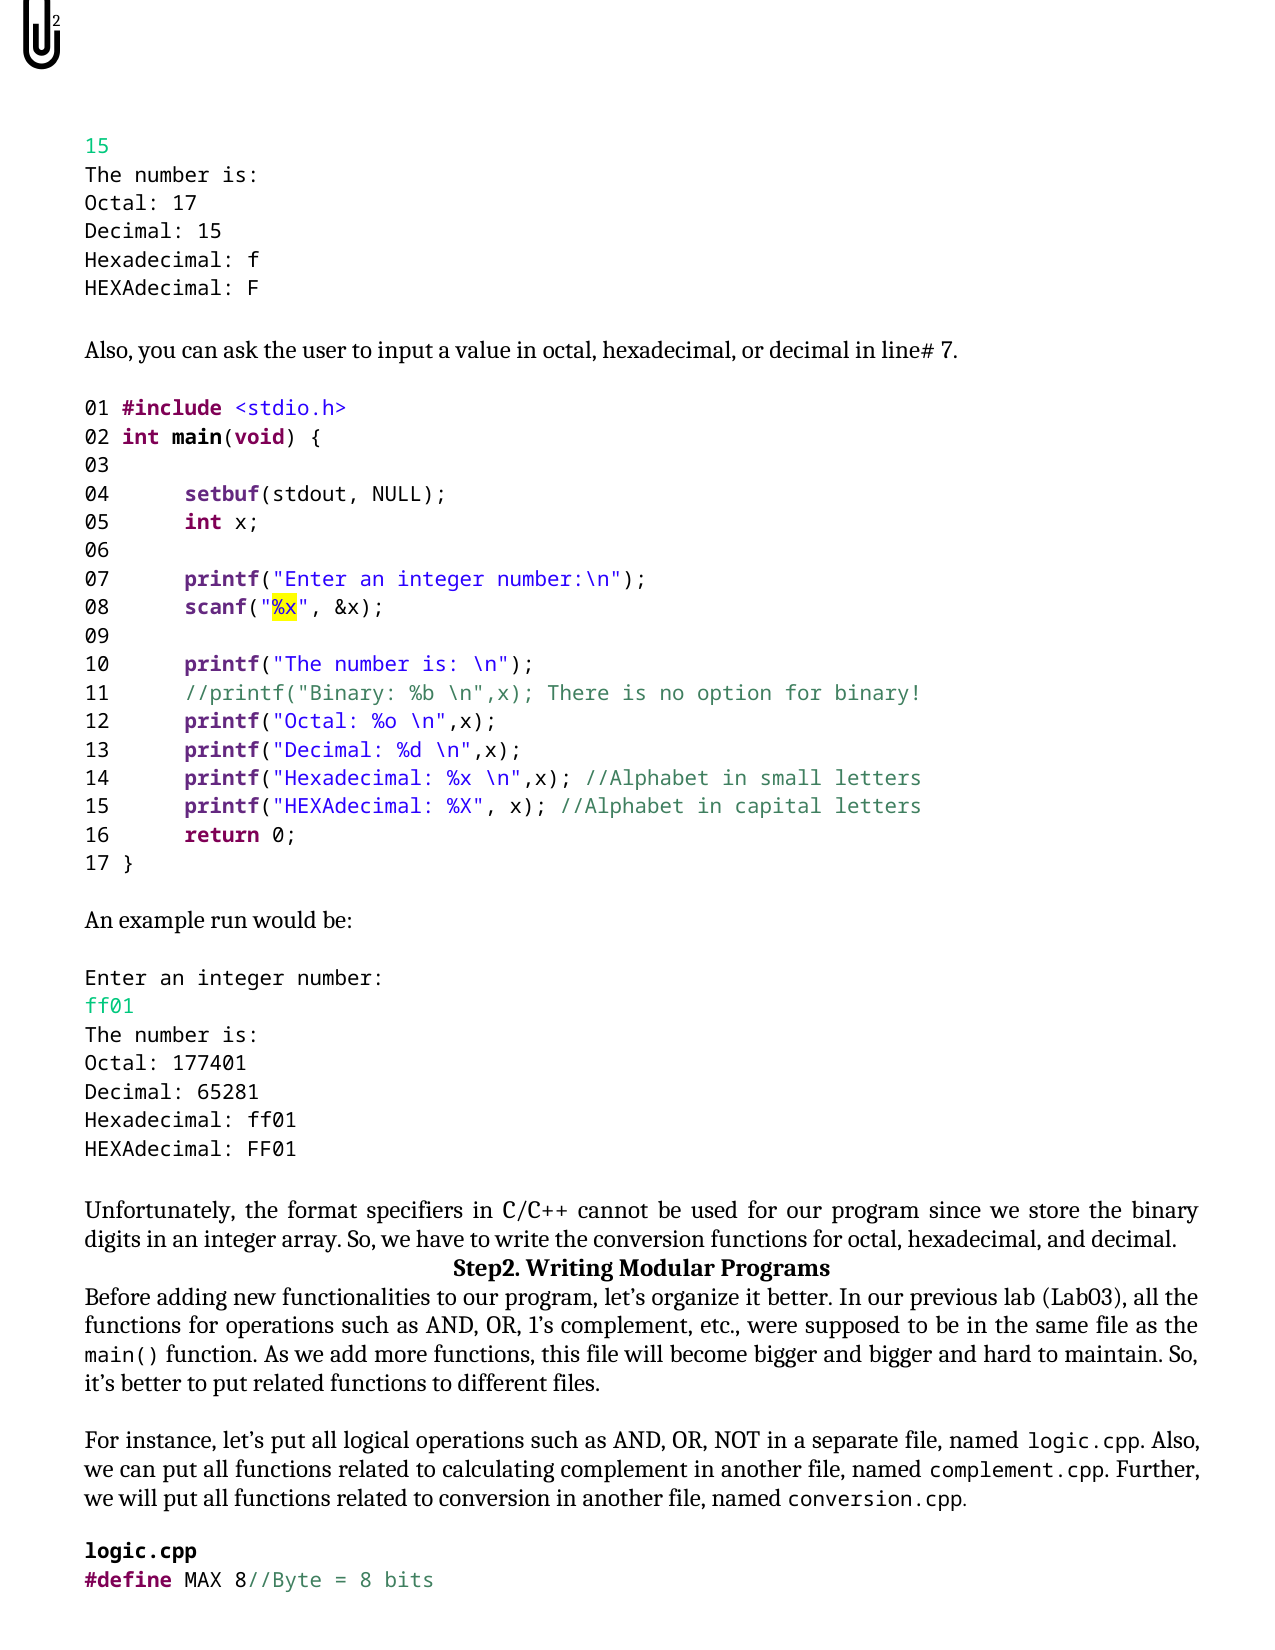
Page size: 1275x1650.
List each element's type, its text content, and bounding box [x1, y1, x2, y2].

text 09 [84, 621, 1200, 649]
text 13 printf("Decimal: %d \n",x); [84, 735, 1200, 763]
text The number is: [84, 1020, 1200, 1048]
text HEXAdecimal: FF01 [84, 1134, 1200, 1162]
text Step2. Writing Modular Programs [84, 1254, 1200, 1282]
text 16 return 0; [84, 820, 1200, 848]
text Decimal: 15 [84, 217, 1200, 245]
text The number is: [84, 160, 1200, 188]
text Unfortunately, the format specifiers in C/C++ cannot be used for our program since we store the binary digits in an integer array. So, we have to write the conversion functions for octal, hexadecimal, and decimal. [84, 1196, 1200, 1254]
text 06 [84, 536, 1200, 564]
text ff01 [84, 992, 1200, 1020]
text 03 [84, 450, 1200, 479]
text 15 printf("HEXAdecimal: %X", x); //Alphabet in capital letters [84, 792, 1200, 820]
text Octal: 177401 [84, 1048, 1200, 1077]
text 11 //printf("Binary: %b \n",x); There is no option for binary! [84, 678, 1200, 706]
text Also, you can ask the user to input a value in octal, hexadecimal, or decimal in line# 7. [84, 336, 1200, 365]
text HEXAdecimal: F [84, 273, 1200, 302]
text Hexadecimal: f [84, 245, 1200, 273]
text 17 } [84, 848, 1200, 877]
text 02 int main(void) { [84, 422, 1200, 450]
text For instance, let’s put all logical operations such as AND, OR, NOT in a separate file, named logic.cpp. Also, we can put all functions related to calculating complement in another file, named complement.cpp. Further, we will put all functions related to conversion in another file, named conversion.cpp. [84, 1426, 1200, 1512]
text 01 #include <stdio.h> [84, 393, 1200, 422]
text #define MAX 8//Byte = 8 bits [84, 1565, 1200, 1593]
text 08 scanf("%x", &x); [84, 592, 1200, 621]
text 12 printf("Octal: %o \n",x); [84, 706, 1200, 735]
text Decimal: 65281 [84, 1077, 1200, 1105]
text Octal: 17 [84, 188, 1200, 217]
text Hexadecimal: ff01 [84, 1105, 1200, 1134]
text 15 [84, 131, 1200, 160]
text Before adding new functionalities to our program, let’s organize it better. In our previous lab (Lab03), all the functions for operations such as AND, OR, 1’s complement, etc., were supposed to be in the same file as the main() function. As we add more functions, this file will become bigger and bigger and hard to maintain. So, it’s better to put related functions to different files. [84, 1282, 1200, 1397]
text An example run would be: [84, 906, 1200, 934]
text 05 int x; [84, 507, 1200, 536]
text Enter an integer number: [84, 963, 1200, 992]
text logic.cpp [84, 1536, 1200, 1565]
text 07 printf("Enter an integer number:\n"); [84, 564, 1200, 592]
text 10 printf("The number is: \n"); [84, 649, 1200, 678]
text 04 setbuf(stdout, NULL); [84, 479, 1200, 507]
picture [0, 0, 88, 75]
text 14 printf("Hexadecimal: %x \n",x); //Alphabet in small letters [84, 763, 1200, 792]
